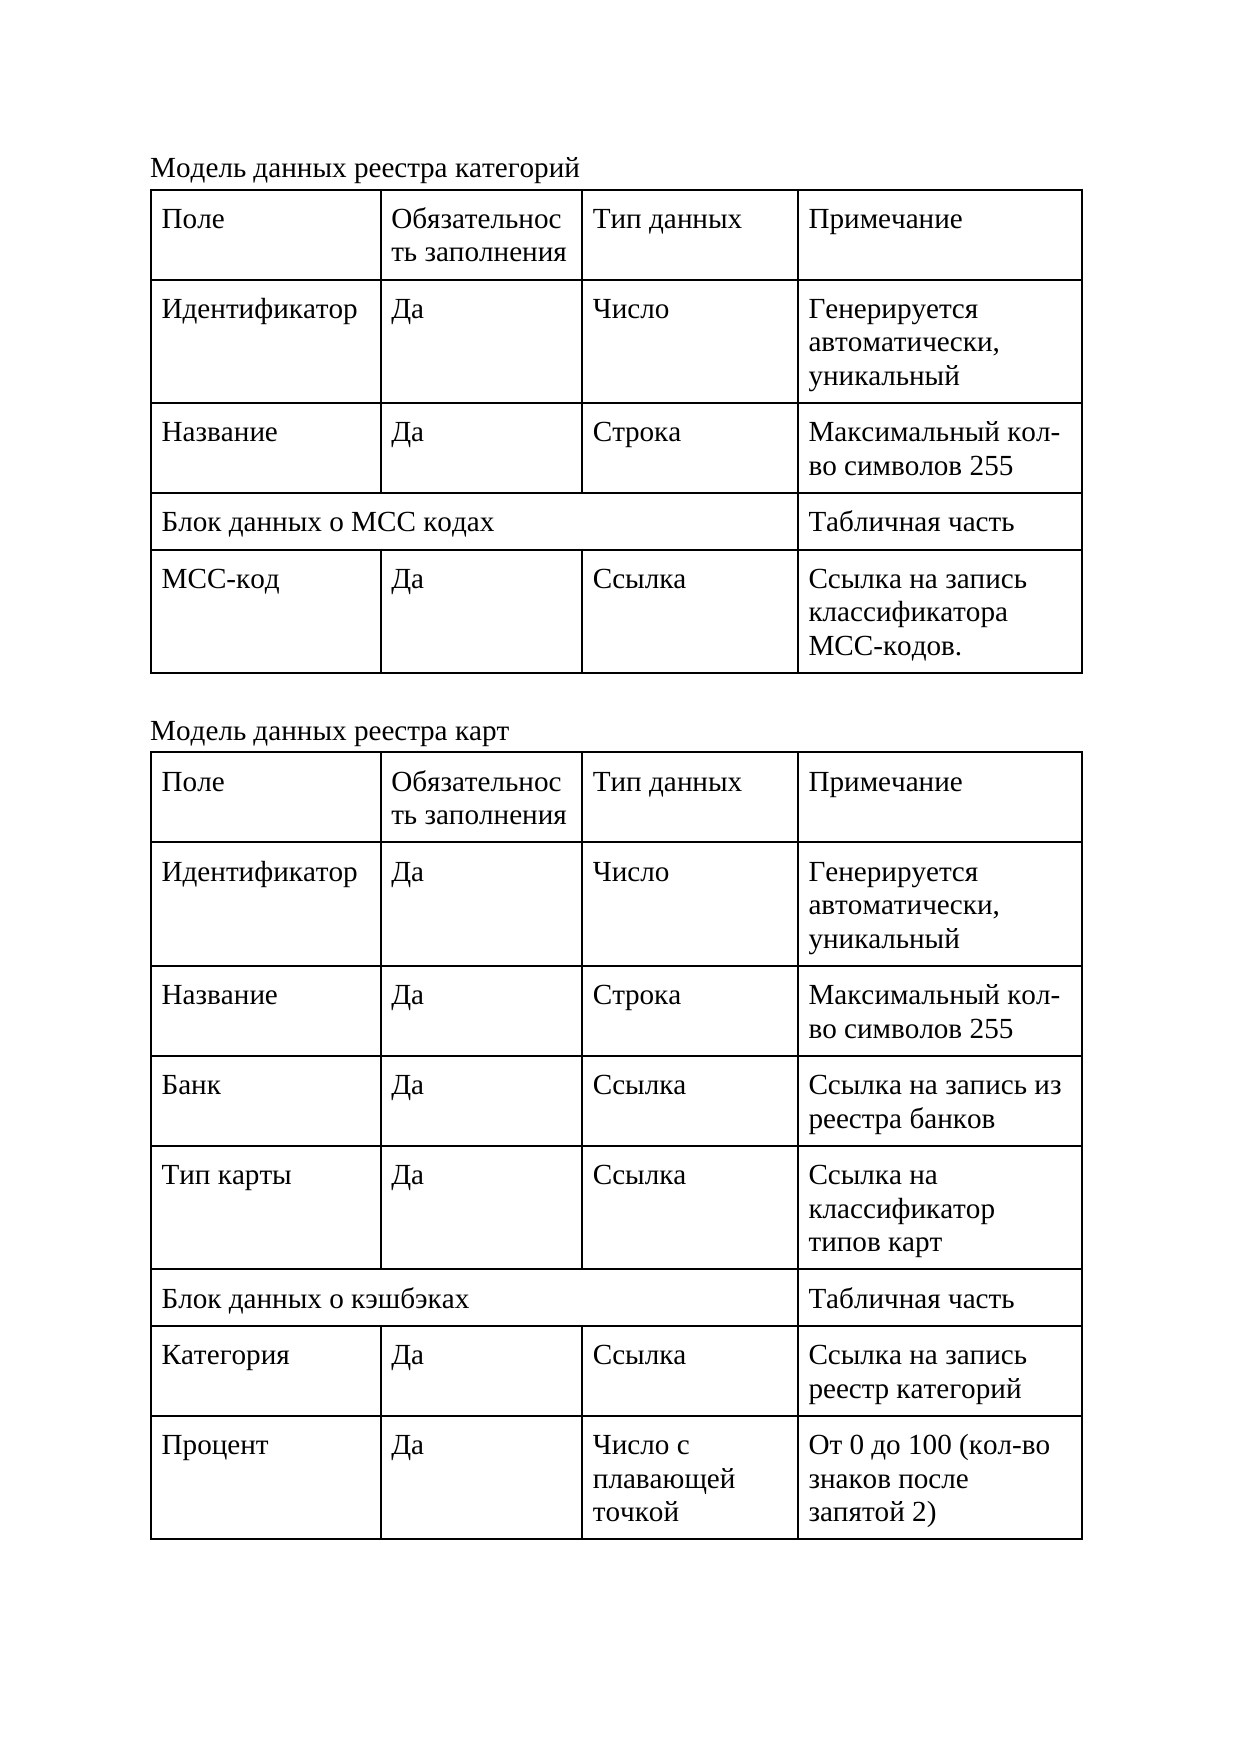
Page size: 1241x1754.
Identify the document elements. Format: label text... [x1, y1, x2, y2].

table_header Обязательность заполнения [382, 753, 581, 841]
table_cell Строка [583, 967, 797, 1055]
table_header Тип данных [583, 191, 797, 278]
table_cell Идентификатор [152, 281, 380, 402]
table_cell Да [382, 967, 581, 1055]
table_cell Ссылка на запись реестр категорий [799, 1327, 1081, 1415]
table_cell Название [152, 967, 380, 1055]
table_cell Тип карты [152, 1147, 380, 1268]
table_cell Ссылка на запись из реестра банков [799, 1057, 1081, 1145]
table_cell Блок данных о кэшбэках [152, 1270, 797, 1325]
table_cell Процент [152, 1417, 380, 1538]
table_cell Да [382, 843, 581, 965]
table_cell Да [382, 281, 581, 402]
table_cell MCC-код [152, 551, 380, 672]
table_header Примечание [799, 191, 1081, 278]
table_cell Банк [152, 1057, 380, 1145]
table_header Тип данных [583, 753, 797, 841]
table_cell Ссылка [583, 551, 797, 672]
table_cell Табличная часть [799, 1270, 1081, 1325]
table_cell Да [382, 551, 581, 672]
table_cell Максимальный кол-во символов 255 [799, 404, 1081, 492]
text Модель данных реестра карт [150, 713, 1090, 746]
table_cell Максимальный кол-во символов 255 [799, 967, 1081, 1055]
table_cell Да [382, 1417, 581, 1538]
table_header Примечание [799, 753, 1081, 841]
table_header Поле [152, 753, 380, 841]
table_cell Генерируется автоматически, уникальный [799, 281, 1081, 402]
table_cell Название [152, 404, 380, 492]
text Модель данных реестра категорий [150, 150, 1090, 183]
table_cell Ссылка [583, 1057, 797, 1145]
table_header Обязательность заполнения [382, 191, 581, 278]
table_cell Табличная часть [799, 494, 1081, 548]
table_cell Да [382, 404, 581, 492]
table_cell Да [382, 1057, 581, 1145]
table_cell Ссылка [583, 1327, 797, 1415]
table_cell Идентификатор [152, 843, 380, 965]
table_cell Число с плавающей точкой [583, 1417, 797, 1538]
table_cell Генерируется автоматически, уникальный [799, 843, 1081, 965]
table_cell Число [583, 843, 797, 965]
table_cell Категория [152, 1327, 380, 1415]
table_cell Строка [583, 404, 797, 492]
table_header Поле [152, 191, 380, 278]
table_cell От 0 до 100 (кол-во знаков после запятой 2) [799, 1417, 1081, 1538]
table_cell Ссылка [583, 1147, 797, 1268]
table_cell Ссылка на классификатор типов карт [799, 1147, 1081, 1268]
table_cell Блок данных о MCC кодах [152, 494, 797, 548]
table_cell Да [382, 1327, 581, 1415]
table_cell Число [583, 281, 797, 402]
table_cell Ссылка на запись классификатора MCC-кодов. [799, 551, 1081, 672]
table_cell Да [382, 1147, 581, 1268]
